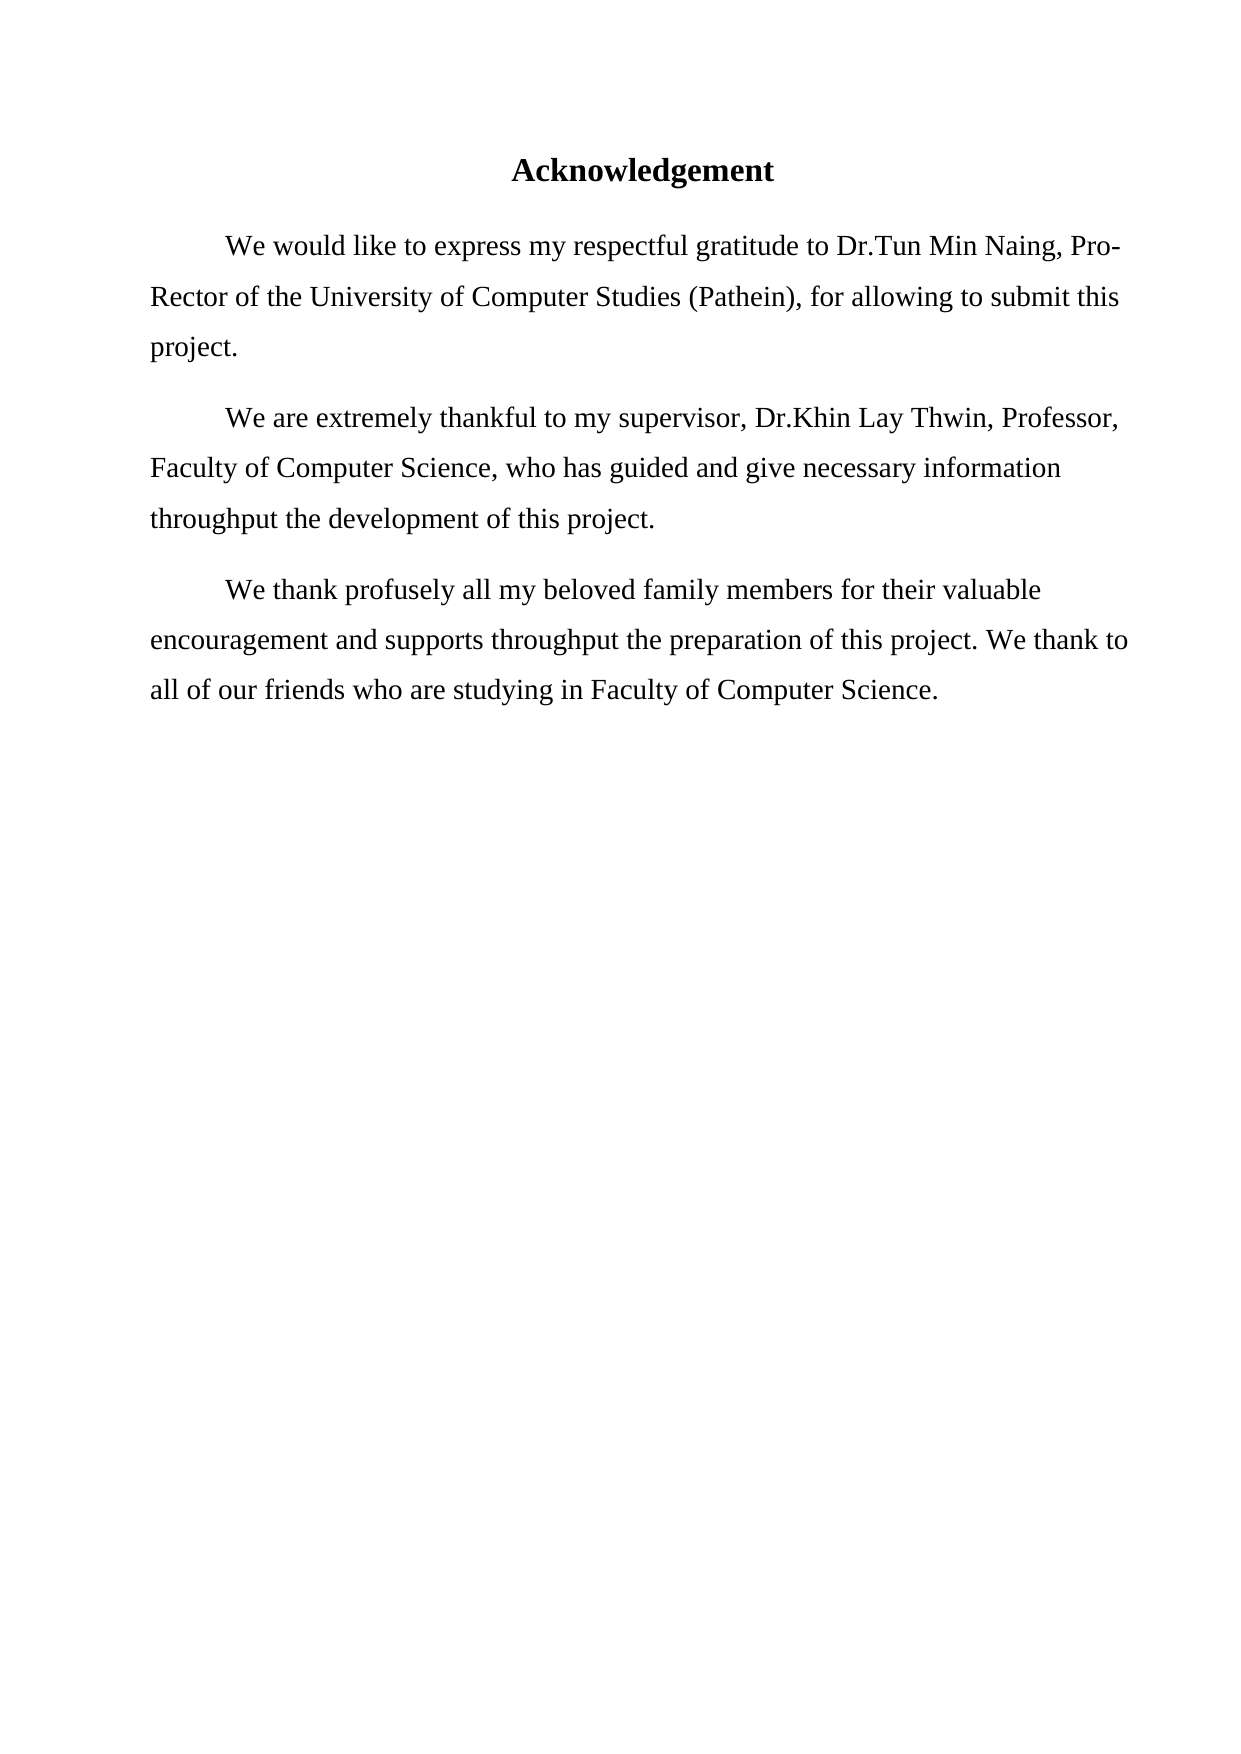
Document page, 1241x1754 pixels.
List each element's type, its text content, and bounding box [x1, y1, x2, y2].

text We would like to express my respectful gratitude to Dr.Tun Min Naing, Pro-Rector of the University of Computer Studies (Pathein), for allowing to submit this project. [150, 228, 1135, 362]
text We thank profusely all my beloved family members for their valuable encouragement and supports throughput the preparation of this project. We thank to all of our friends who are studying in Faculty of Computer Science. [150, 572, 1135, 706]
text We are extremely thankful to my supervisor, Dr.Khin Lay Thwin, Professor, Faculty of Computer Science, who has guided and give necessary information throughput the development of this project. [150, 400, 1135, 534]
text Acknowledgement [150, 150, 1135, 188]
